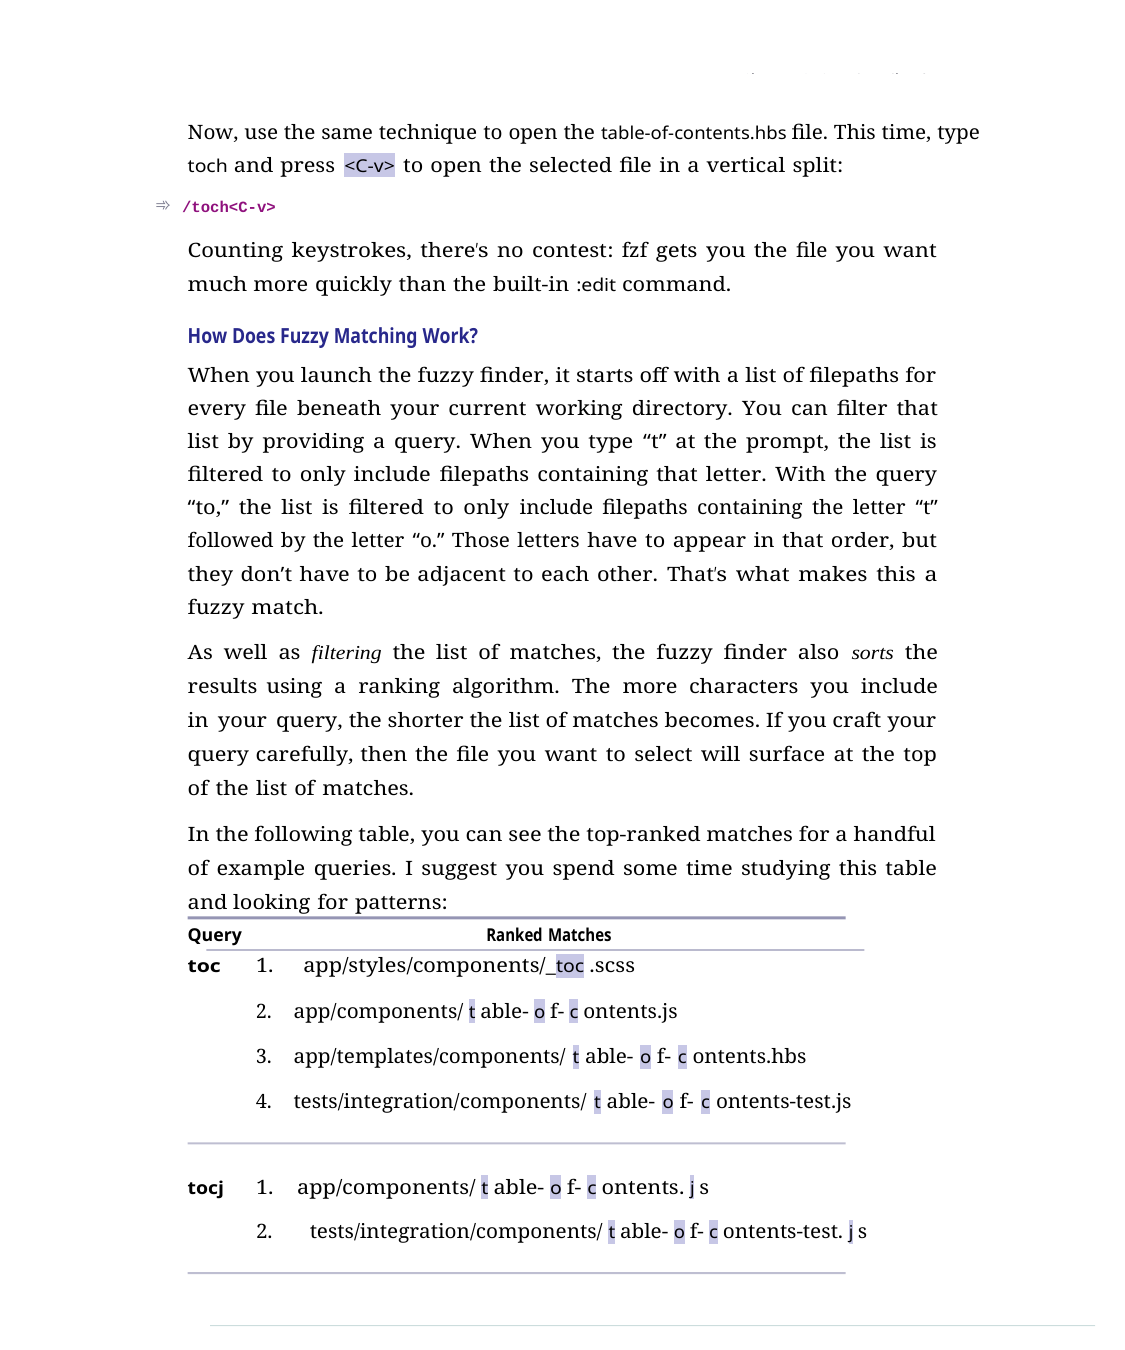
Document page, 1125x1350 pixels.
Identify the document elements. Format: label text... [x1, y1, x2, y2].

text As well as filtering the list of matches, the fuzzy finder also sorts the results using a ranking algorithm. The more characters you include in your query, the shorter the list of matches becomes. If you craft your query carefully, then the file you want to select will surface at the top of the list of matches. [187, 638, 938, 801]
list tests/integration/components/ t able- o f- c ontents-test.js [256, 1088, 1006, 1114]
text tocj 1. app/components/ t able- o f- c ontents. j s [187, 1173, 1006, 1200]
text ➾ /toch<C-v> [155, 191, 1006, 218]
text 2. tests/integration/components/ t able- o f- c ontents-test. j s [256, 1217, 1006, 1244]
subtitle How Does Fuzzy Matching Work? [187, 322, 1006, 350]
text In the following table, you can see the top-ranked matches for a handful of example queries. I suggest you spend some time studying this table and looking for patterns: [187, 820, 938, 915]
text toc 1. app/styles/components/_toc .scss [187, 952, 1006, 979]
text Now, use the same technique to open the table-of-contents.hbs file. This time, type [187, 118, 1006, 145]
list app/components/ t able- o f- c ontents.js [256, 997, 1006, 1024]
text Query Ranked Matches [187, 922, 1006, 946]
list app/templates/components/ t able- o f- c ontents.hbs [256, 1042, 1006, 1069]
text When you launch the fuzzy finder, it starts off with a list of filepaths for every file beneath your current working directory. You can filter that list by providing a query. When you type “t” at the prompt, the list is filtered to only include filepaths containing that letter. With the query “to,” the list is filtered to only include filepaths containing the letter “t” followed by the letter “o.” Those letters have to appear in that order, but they don’t have to be adjacent to each other. That’s what makes this a fuzzy match. [187, 361, 938, 620]
text Counting keystrokes, there’s no contest: fzf gets you the file you want much more quickly than the built-in :edit command. [187, 236, 937, 297]
text toch and press <C-v> to open the selected file in a vertical split: [187, 151, 1006, 178]
